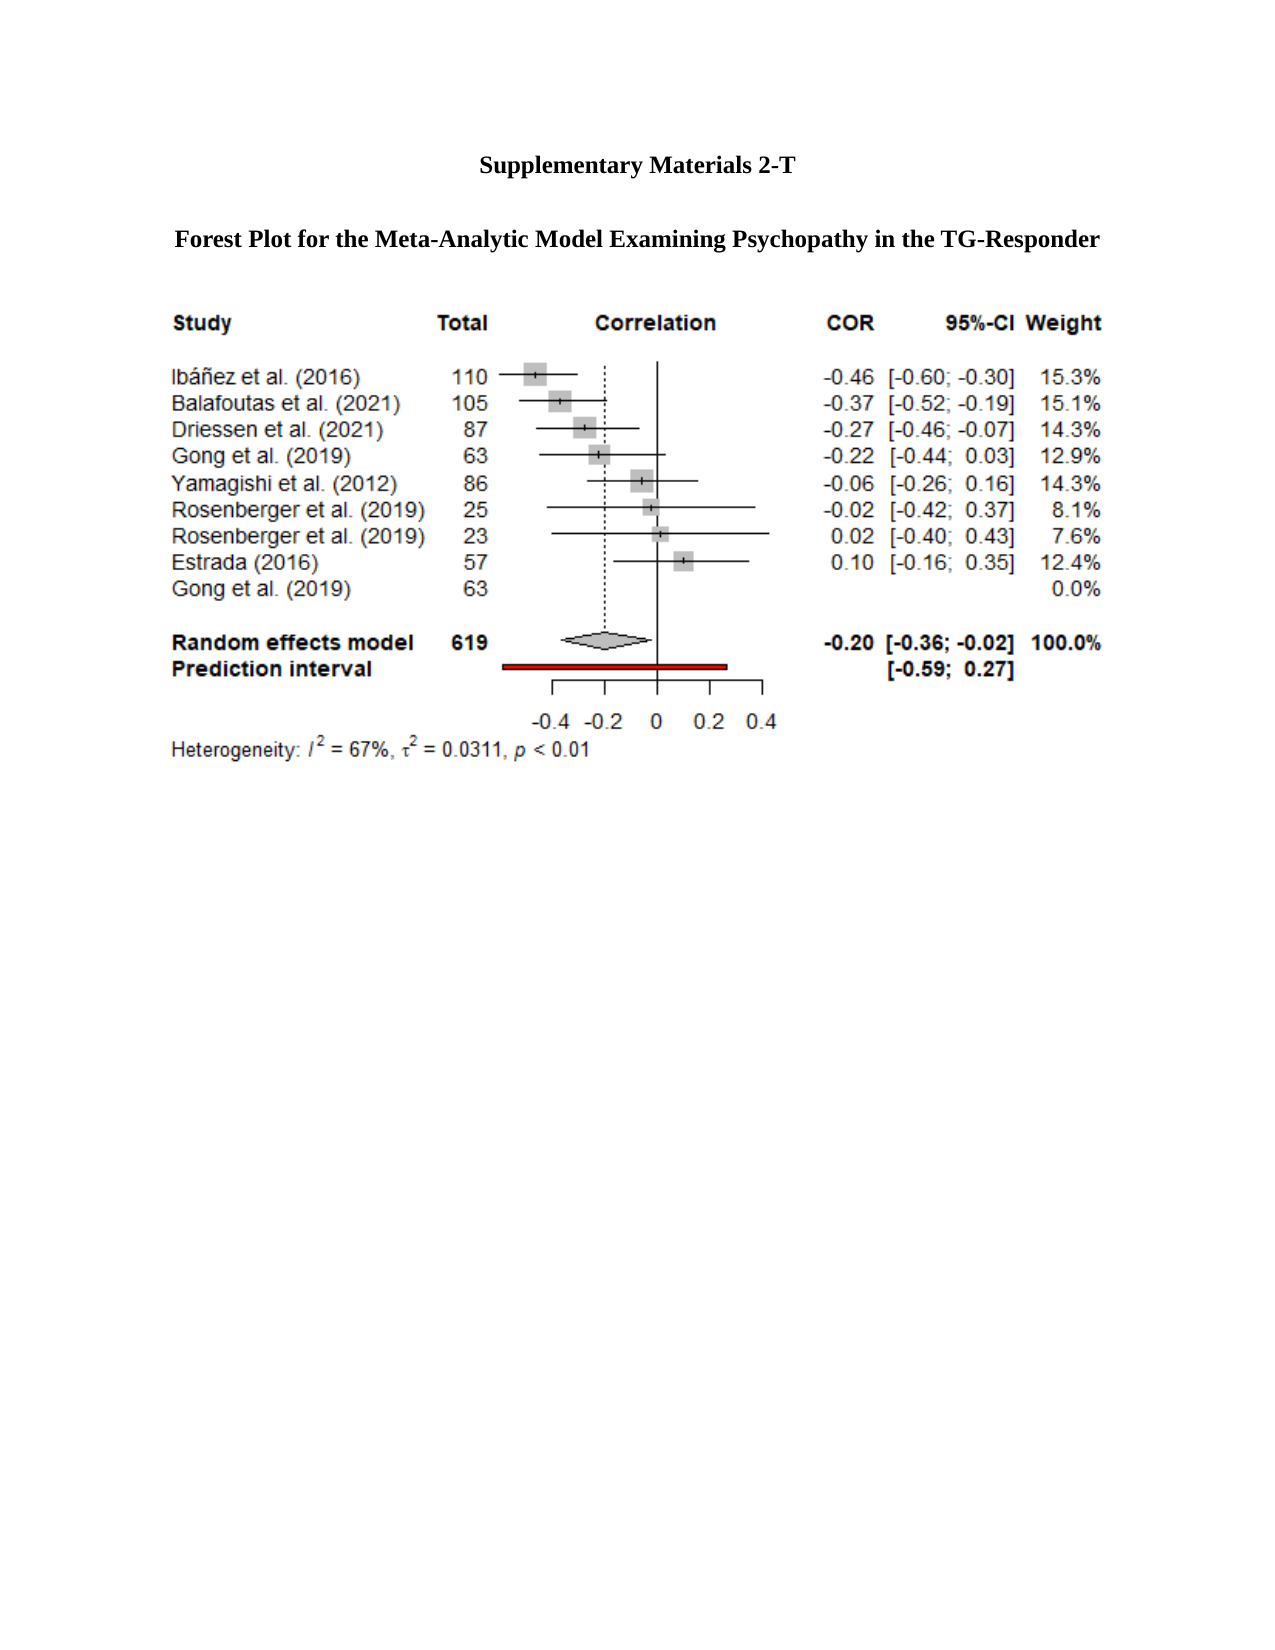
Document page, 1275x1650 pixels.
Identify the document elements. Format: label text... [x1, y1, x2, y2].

text Forest Plot for the Meta-Analytic Model Examining Psychopathy in the TG-Responder [150, 224, 1125, 253]
picture [152, 298, 1123, 784]
text Supplementary Materials 2-T [150, 150, 1125, 179]
